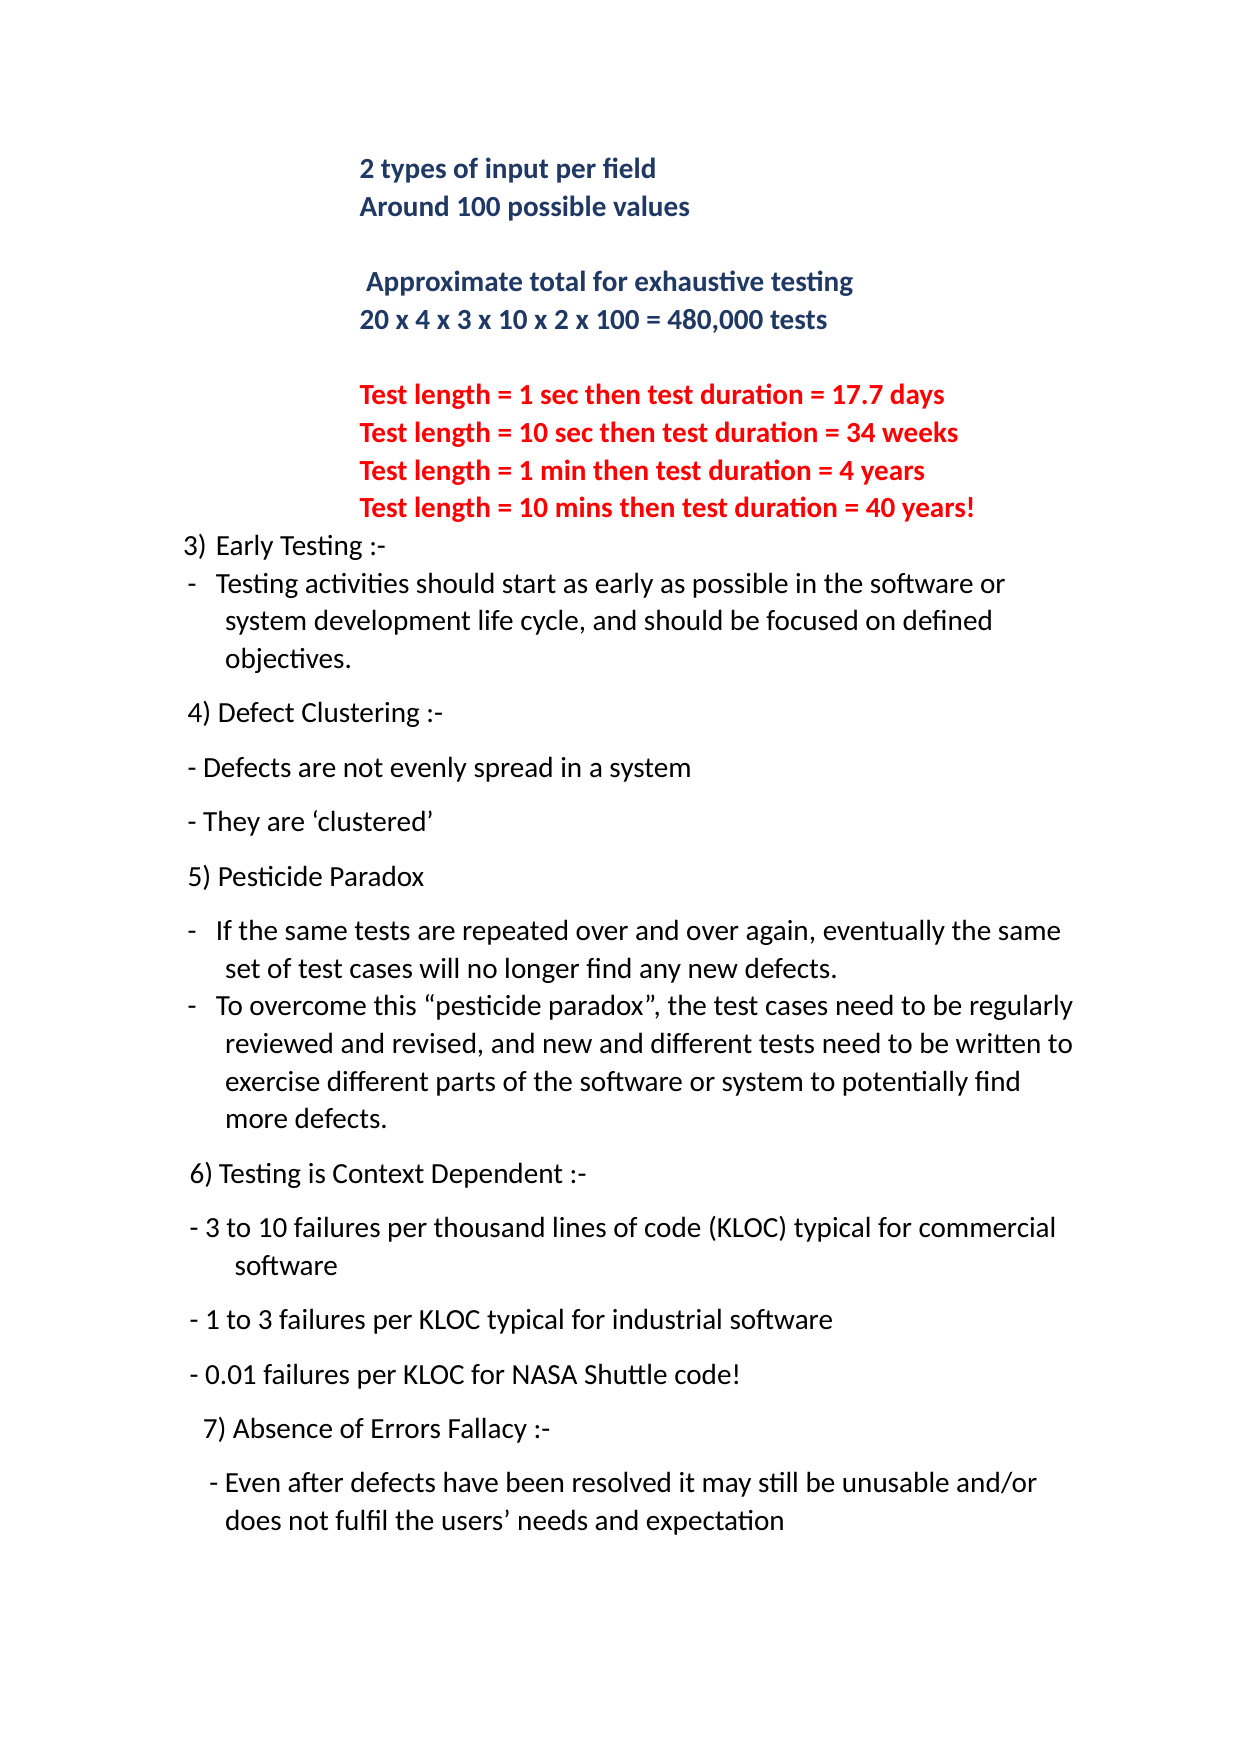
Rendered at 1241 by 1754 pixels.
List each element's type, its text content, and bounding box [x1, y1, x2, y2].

text - Even after defects have been resolved it may still be unusable and/or does not fulfil the users’ needs and expectation [150, 1464, 1090, 1538]
text 7) Absence of Errors Fallacy :- [150, 1410, 1090, 1446]
list To overcome this “pesticide paradox”, the test cases need to be regularly reviewed and revised, and new and different tests need to be written to exercise different parts of the software or system to potentially find more defects. [187, 987, 1090, 1136]
text 5) Pesticide Paradox [187, 858, 1090, 893]
list 20 x 4 x 3 x 10 x 2 x 100 = 480,000 tests [359, 301, 1090, 336]
text 4) Defect Clustering :- [187, 694, 1090, 730]
list If the same tests are repeated over and over again, eventually the same set of test cases will no longer find any new defects. [187, 912, 1090, 985]
text - 0.01 failures per KLOC for NASA Shuttle code! [150, 1356, 1090, 1391]
list Approximate total for exhaustive testing [359, 263, 1090, 299]
list Early Testing :- [183, 527, 1090, 563]
list Testing activities should start as early as possible in the software or system development life cycle, and should be focused on defined objectives. [187, 565, 1090, 676]
list Test length = 10 mins then test duration = 40 years! [359, 489, 1090, 525]
text 6) Testing is Context Dependent :- [150, 1155, 1090, 1191]
list Around 100 possible values [359, 188, 1090, 223]
text - 3 to 10 failures per thousand lines of code (KLOC) typical for commercial software [150, 1209, 1090, 1283]
list Test length = 1 min then test duration = 4 years [359, 452, 1090, 487]
list Test length = 1 sec then test duration = 17.7 days [359, 376, 1090, 412]
text - Defects are not evenly spread in a system [187, 749, 1090, 784]
list Test length = 10 sec then test duration = 34 weeks [359, 414, 1090, 449]
text - They are ‘clustered’ [187, 803, 1090, 839]
text - 1 to 3 failures per KLOC typical for industrial software [150, 1301, 1090, 1337]
list 2 types of input per field [359, 150, 1090, 186]
